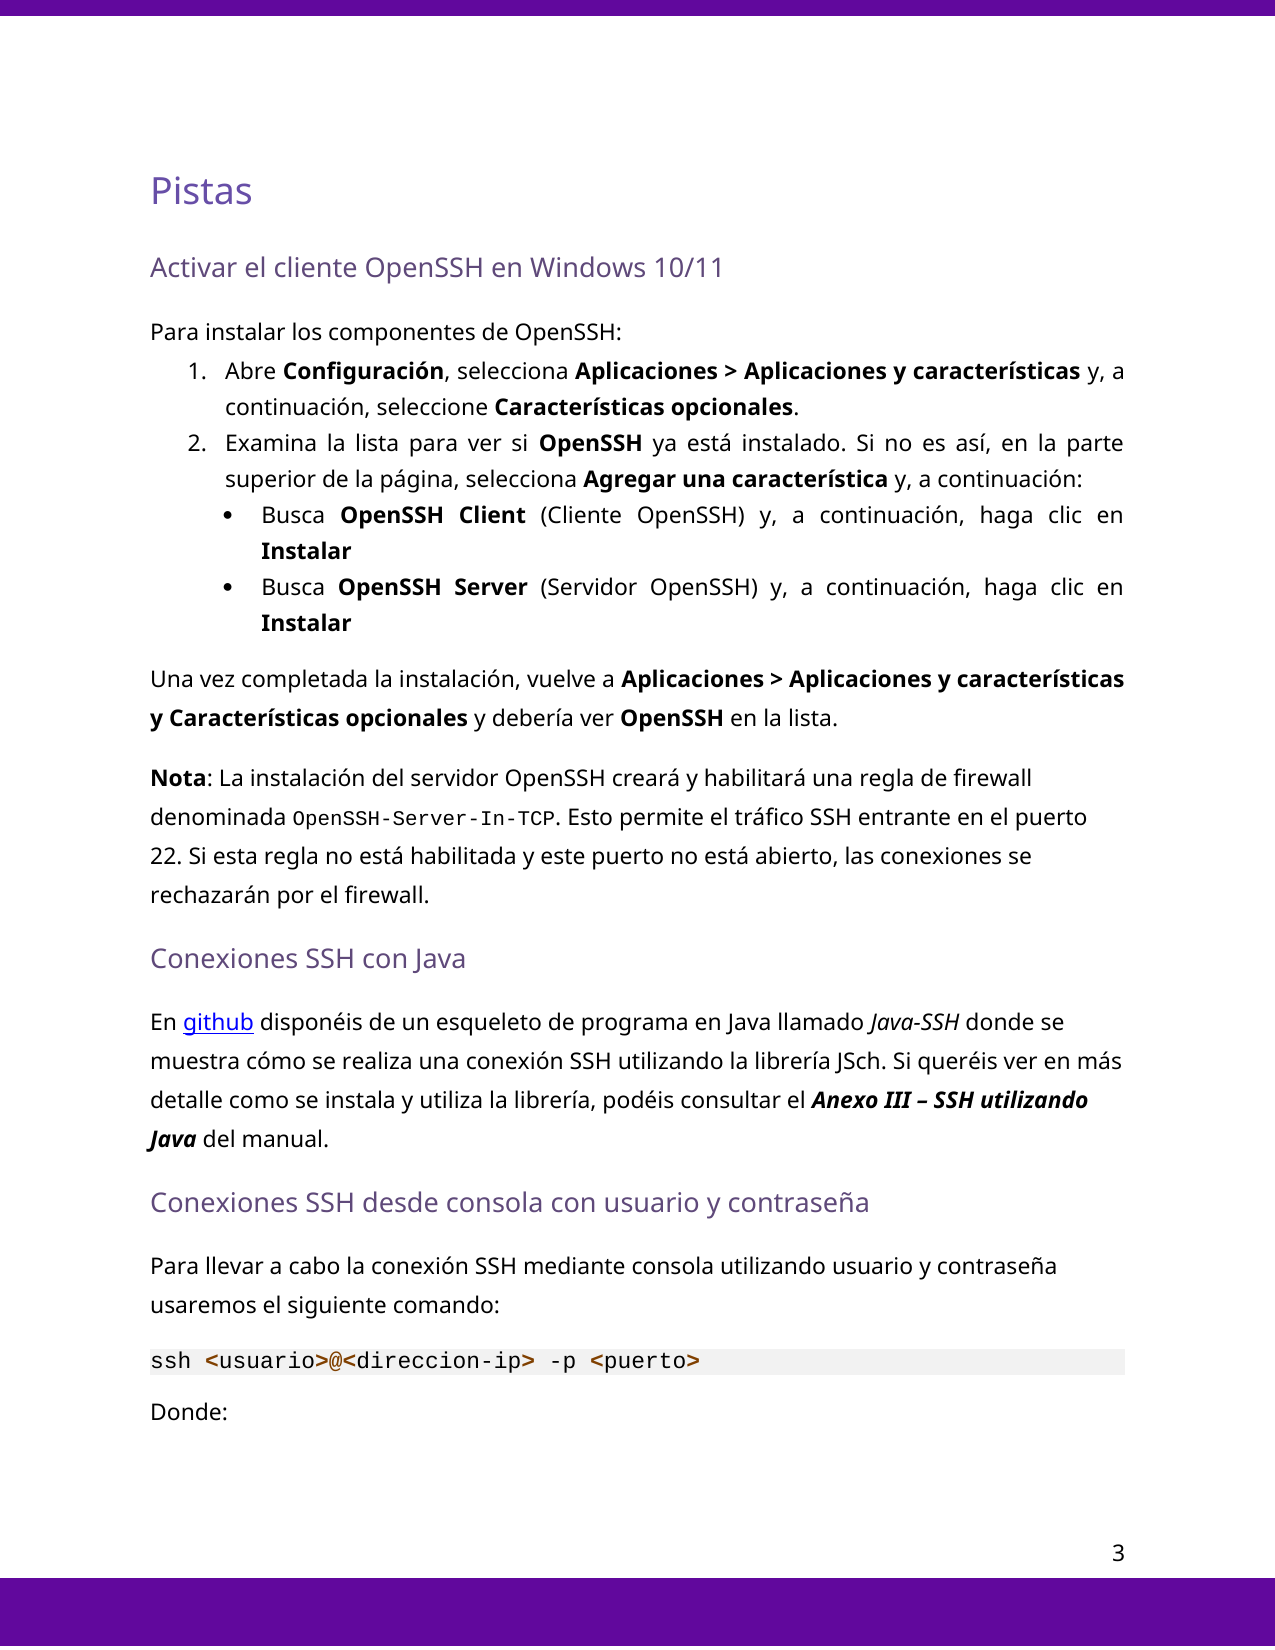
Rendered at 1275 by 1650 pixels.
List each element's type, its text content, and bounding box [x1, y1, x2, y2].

text Para instalar los componentes de OpenSSH: [150, 316, 1125, 347]
list Busca OpenSSH Client (Cliente OpenSSH) y, a continuación, haga clic en Instalar [224, 499, 1125, 566]
text Una vez completada la instalación, vuelve a Aplicaciones > Aplicaciones y características y Características opcionales y debería ver OpenSSH en la lista. [150, 663, 1125, 733]
text Para llevar a cabo la conexión SSH mediante consola utilizando usuario y contraseña usaremos el siguiente comando: [150, 1250, 1125, 1320]
text ssh <usuario>@<direccion-ip> -p <puerto> [150, 1349, 1125, 1375]
picture [0, 1578, 1275, 1646]
list Busca OpenSSH Server (Servidor OpenSSH) y, a continuación, haga clic en Instalar [224, 571, 1125, 638]
subtitle Conexiones SSH con Java [150, 939, 1125, 976]
text Donde: [150, 1396, 1125, 1427]
subtitle Conexiones SSH desde consola con usuario y contraseña [150, 1183, 1125, 1220]
list Abre Configuración, selecciona Aplicaciones > Aplicaciones y características y, a continuación, seleccione Características opcionales. [187, 355, 1125, 422]
list Examina la lista para ver si OpenSSH ya está instalado. Si no es así, en la parte superior de la página, selecciona Agregar una característica y, a continuación: [187, 427, 1125, 494]
text Nota: La instalación del servidor OpenSSH creará y habilitará una regla de firewall denominada OpenSSH-Server-In-TCP. Esto permite el tráfico SSH entrante en el puerto 22. Si esta regla no está habilitada y este puerto no está abierto, las conexiones se rechazarán por el firewall. [150, 762, 1125, 911]
text En github disponéis de un esqueleto de programa en Java llamado Java-SSH donde se muestra cómo se realiza una conexión SSH utilizando la librería JSch. Si queréis ver en más detalle como se instala y utiliza la librería, podéis consultar el Anexo III – SSH utilizando Java del manual. [150, 1006, 1125, 1154]
subtitle Pistas [150, 164, 1125, 215]
picture [0, 0, 1275, 16]
subtitle Activar el cliente OpenSSH en Windows 10/11 [150, 249, 1125, 286]
